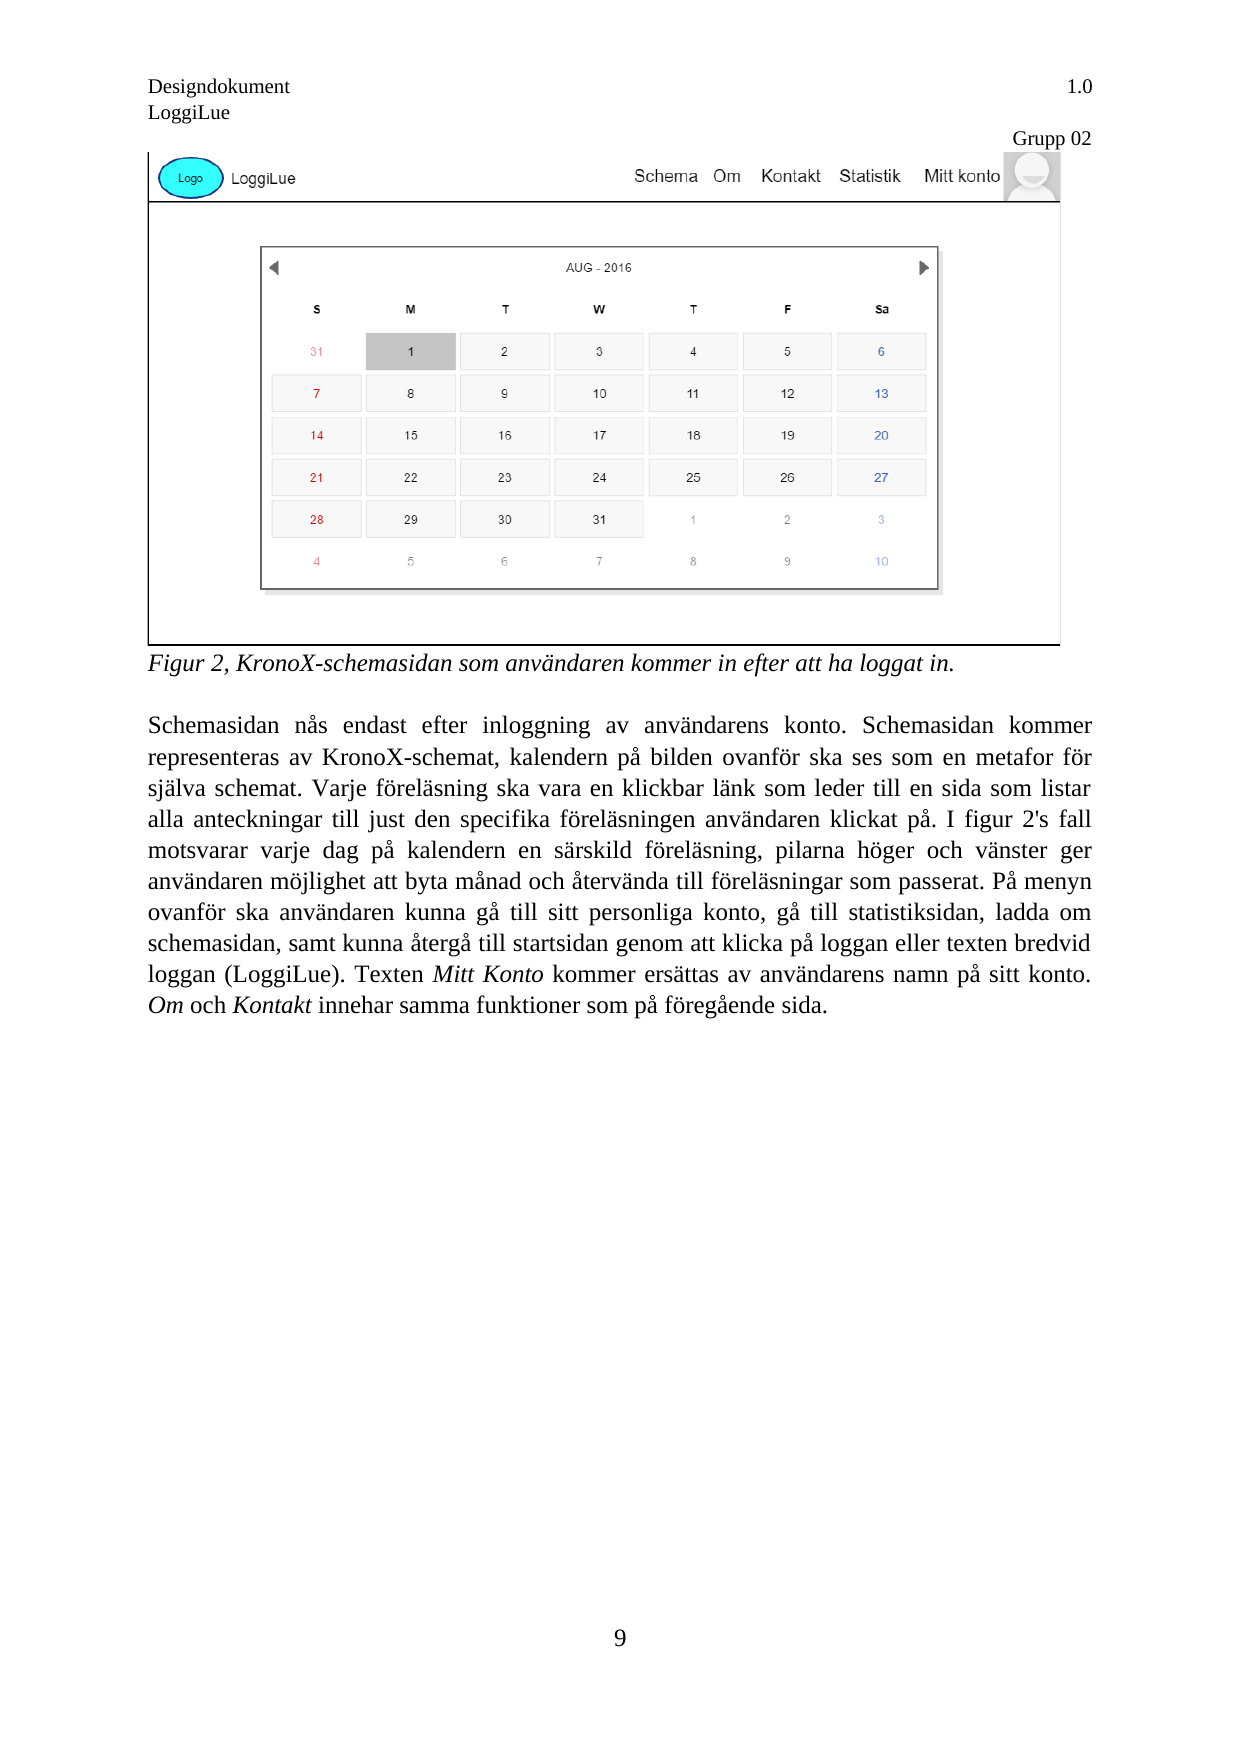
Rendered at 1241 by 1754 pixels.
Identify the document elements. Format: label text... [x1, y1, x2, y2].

text Schemasidan nås endast efter inloggning av användarens konto. Schemasidan kommer representeras av KronoX-schemat, kalendern på bilden ovanför ska ses som en metafor för själva schemat. Varje föreläsning ska vara en klickbar länk som leder till en sida som listar alla anteckningar till just den specifika föreläsningen användaren klickat på. I figur 2's fall motsvarar varje dag på kalendern en särskild föreläsning, pilarna höger och vänster ger användaren möjlighet att byta månad och återvända till föreläsningar som passerat. På menyn ovanför ska användaren kunna gå till sitt personliga konto, gå till statistiksidan, ladda om schemasidan, samt kunna återgå till startsidan genom att klicka på loggan eller texten bredvid loggan (LoggiLue). Texten Mitt Konto kommer ersättas av användarens namn på sitt konto. Om och Kontakt innehar samma funktioner som på föregående sida. [148, 711, 1093, 1019]
picture [147, 152, 1060, 647]
